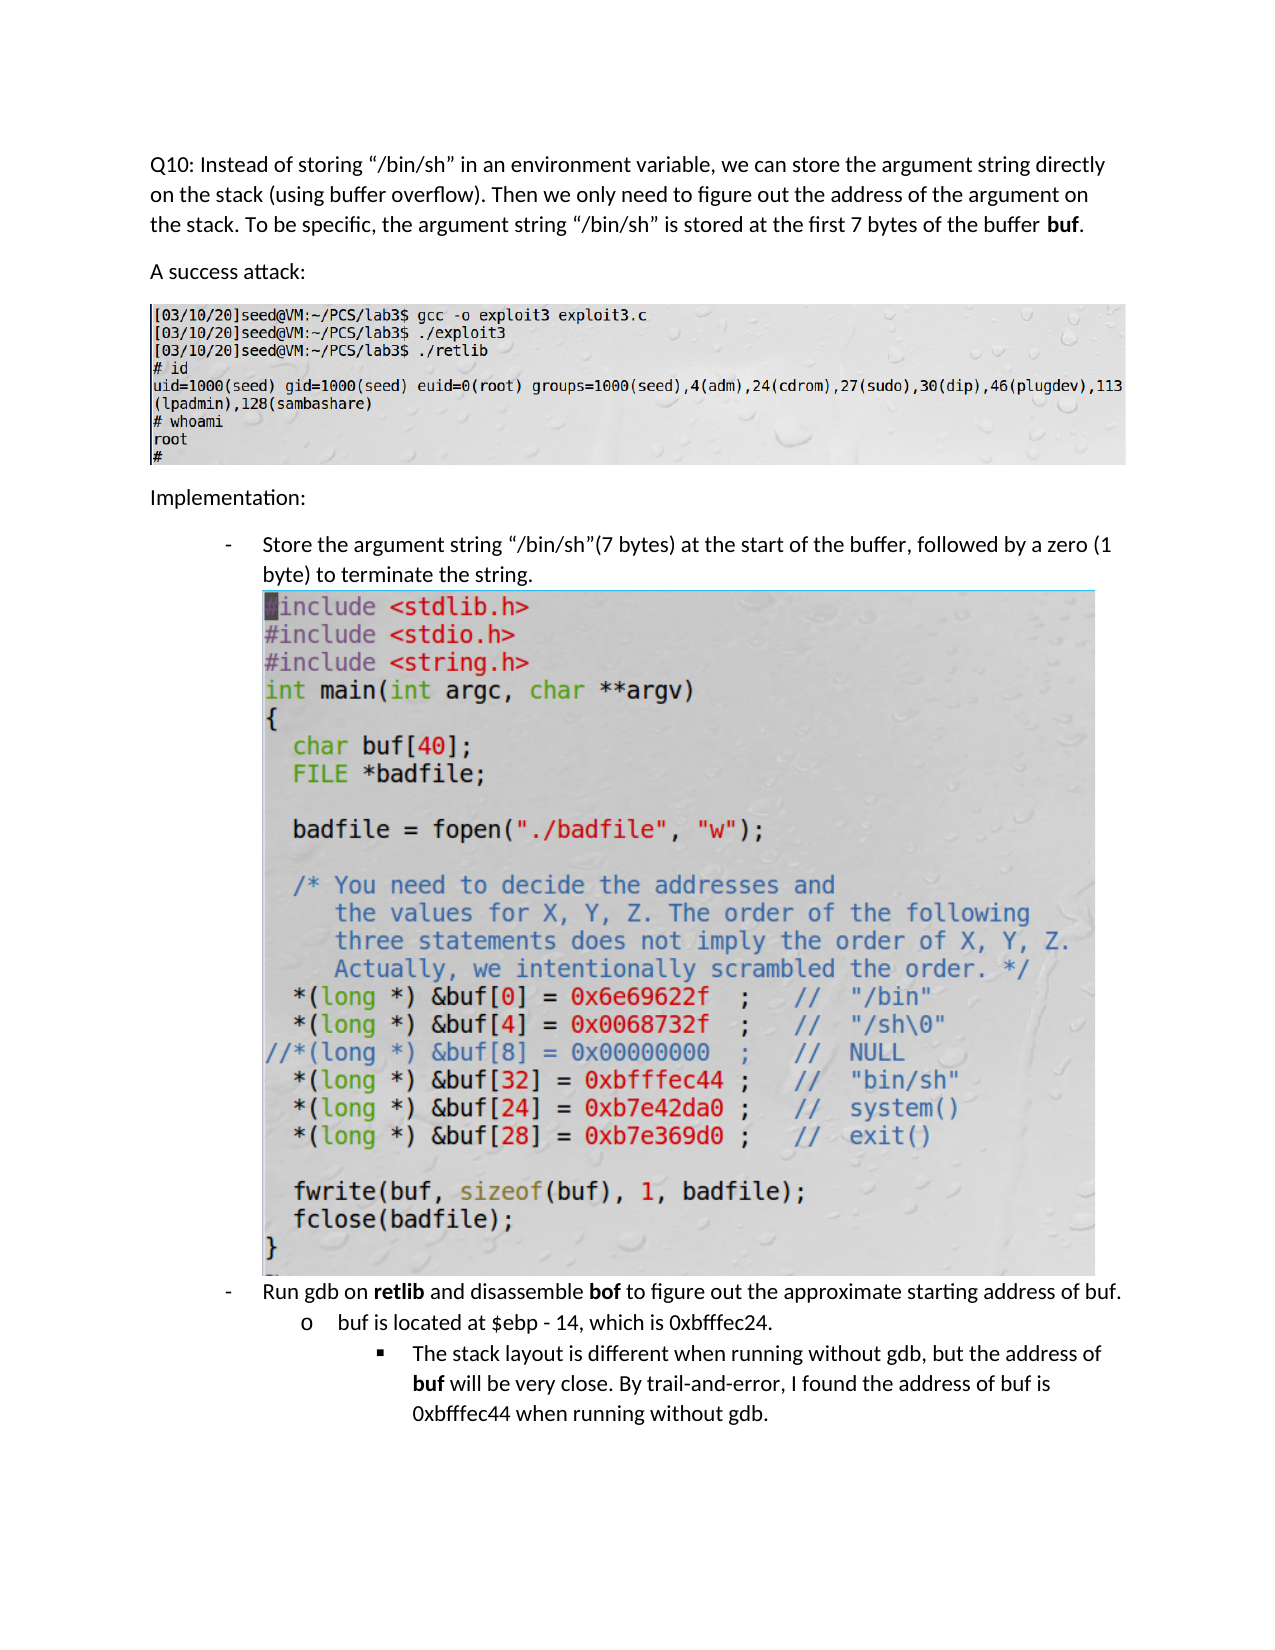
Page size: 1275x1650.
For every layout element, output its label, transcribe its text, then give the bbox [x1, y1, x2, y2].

list The stack layout is different when running without gdb, but the address of buf will be very close. By trail-and-error, I found the address of buf is 0xbfffec44 when running without gdb. [375, 1339, 1125, 1428]
picture [262, 590, 1096, 1276]
list Run gdb on retlib and disassemble bof to figure out the approximate starting address of buf. [225, 1277, 1125, 1306]
list Store the argument string “/bin/sh”(7 bytes) at the start of the buffer, followed by a zero (1 byte) to terminate the string. [225, 530, 1125, 588]
list buf is located at $ebp - 14, which is 0xbfffec24. [300, 1308, 1125, 1337]
text Q10: Instead of storing “/bin/sh” in an environment variable, we can store the argument string directly on the stack (using buffer overflow). Then we only need to figure out the address of the argument on the stack. To be specific, the argument string “/bin/sh” is stored at the first 7 bytes of the buffer buf. [150, 150, 1125, 238]
picture [150, 304, 1125, 465]
text Implementation: [150, 483, 1125, 511]
text A success attack: [150, 257, 1125, 285]
